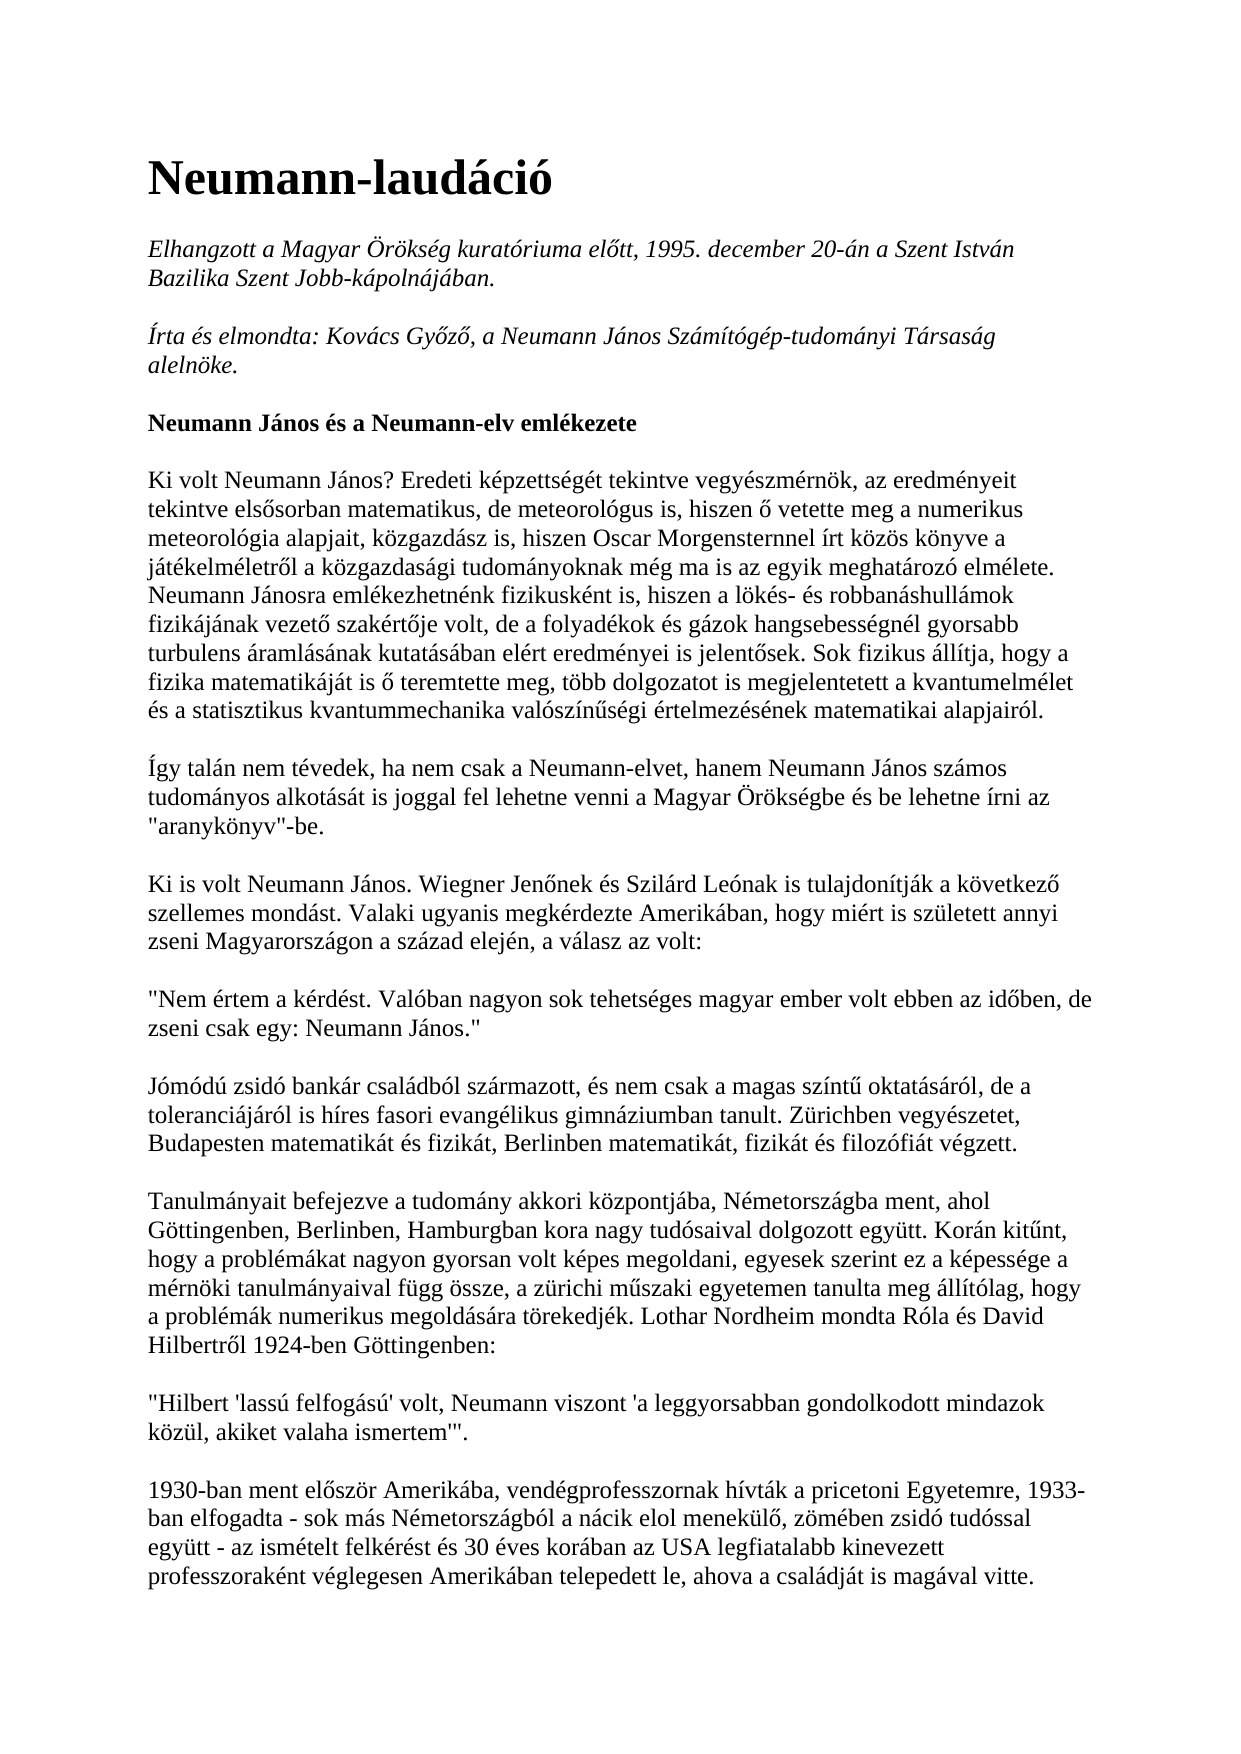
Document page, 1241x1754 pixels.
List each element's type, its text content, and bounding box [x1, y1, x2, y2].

text Ki is volt Neumann János. Wiegner Jenőnek és Szilárd Leónak is tulajdonítják a következő szellemes mondást. Valaki ugyanis megkérdezte Amerikában, hogy miért is született annyi zseni Magyarországon a század elején, a válasz az volt: [148, 869, 1093, 955]
text Neumann János és a Neumann-elv emlékezete [148, 408, 1093, 436]
text Így talán nem tévedek, ha nem csak a Neumann-elvet, hanem Neumann János számos tudományos alkotását is joggal fel lehetne venni a Magyar Örökségbe és be lehetne írni az "aranykönyv"-be. [148, 753, 1093, 840]
text Elhangzott a Magyar Örökség kuratóriuma előtt, 1995. december 20-án a Szent István Bazilika Szent Jobb-kápolnájában. [148, 234, 1093, 292]
text Neumann-laudáció [148, 148, 1093, 205]
text "Nem értem a kérdést. Valóban nagyon sok tehetséges magyar ember volt ebben az időben, de zseni csak egy: Neumann János." [148, 984, 1093, 1042]
text Írta és elmondta: Kovács Győző, a Neumann János Számítógép-tudományi Társaság alelnöke. [148, 321, 1093, 378]
text Ki volt Neumann János? Eredeti képzettségét tekintve vegyészmérnök, az eredményeit tekintve elsősorban matematikus, de meteorológus is, hiszen ő vetette meg a numerikus meteorológia alapjait, közgazdász is, hiszen Oscar Morgensternnel írt közös könyve a játékelméletről a közgazdasági tudományoknak még ma is az egyik meghatározó elmélete. Neumann Jánosra emlékezhetnénk fizikusként is, hiszen a lökés- és robbanáshullámok fizikájának vezető szakértője volt, de a folyadékok és gázok hangsebességnél gyorsabb turbulens áramlásának kutatásában elért eredményei is jelentősek. Sok fizikus állítja, hogy a fizika matematikáját is ő teremtette meg, több dolgozatot is megjelentetett a kvantumelmélet és a statisztikus kvantummechanika valószínűségi értelmezésének matematikai alapjairól. [148, 466, 1093, 724]
text "Hilbert 'lassú felfogású' volt, Neumann viszont 'a leggyorsabban gondolkodott mindazok közül, akiket valaha ismertem'". [148, 1388, 1093, 1446]
text Jómódú zsidó bankár családból származott, és nem csak a magas színtű oktatásáról, de a toleranciájáról is híres fasori evangélikus gimnáziumban tanult. Zürichben vegyészetet, Budapesten matematikát és fizikát, Berlinben matematikát, fizikát és filozófiát végzett. [148, 1071, 1093, 1157]
text Tanulmányait befejezve a tudomány akkori központjába, Németországba ment, ahol Göttingenben, Berlinben, Hamburgban kora nagy tudósaival dolgozott együtt. Korán kitűnt, hogy a problémákat nagyon gyorsan volt képes megoldani, egyesek szerint ez a képessége a mérnöki tanulmányaival függ össze, a zürichi műszaki egyetemen tanulta meg állítólag, hogy a problémák numerikus megoldására törekedjék. Lothar Nordheim mondta Róla és David Hilbertről 1924-ben Göttingenben: [148, 1186, 1093, 1359]
text 1930-ban ment először Amerikába, vendégprofesszornak hívták a pricetoni Egyetemre, 1933-ban elfogadta - sok más Németországból a nácik elol menekülő, zömében zsidó tudóssal együtt - az ismételt felkérést és 30 éves korában az USA legfiatalabb kinevezett professzoraként véglegesen Amerikában telepedett le, ahova a családját is magával vitte. [148, 1475, 1093, 1590]
